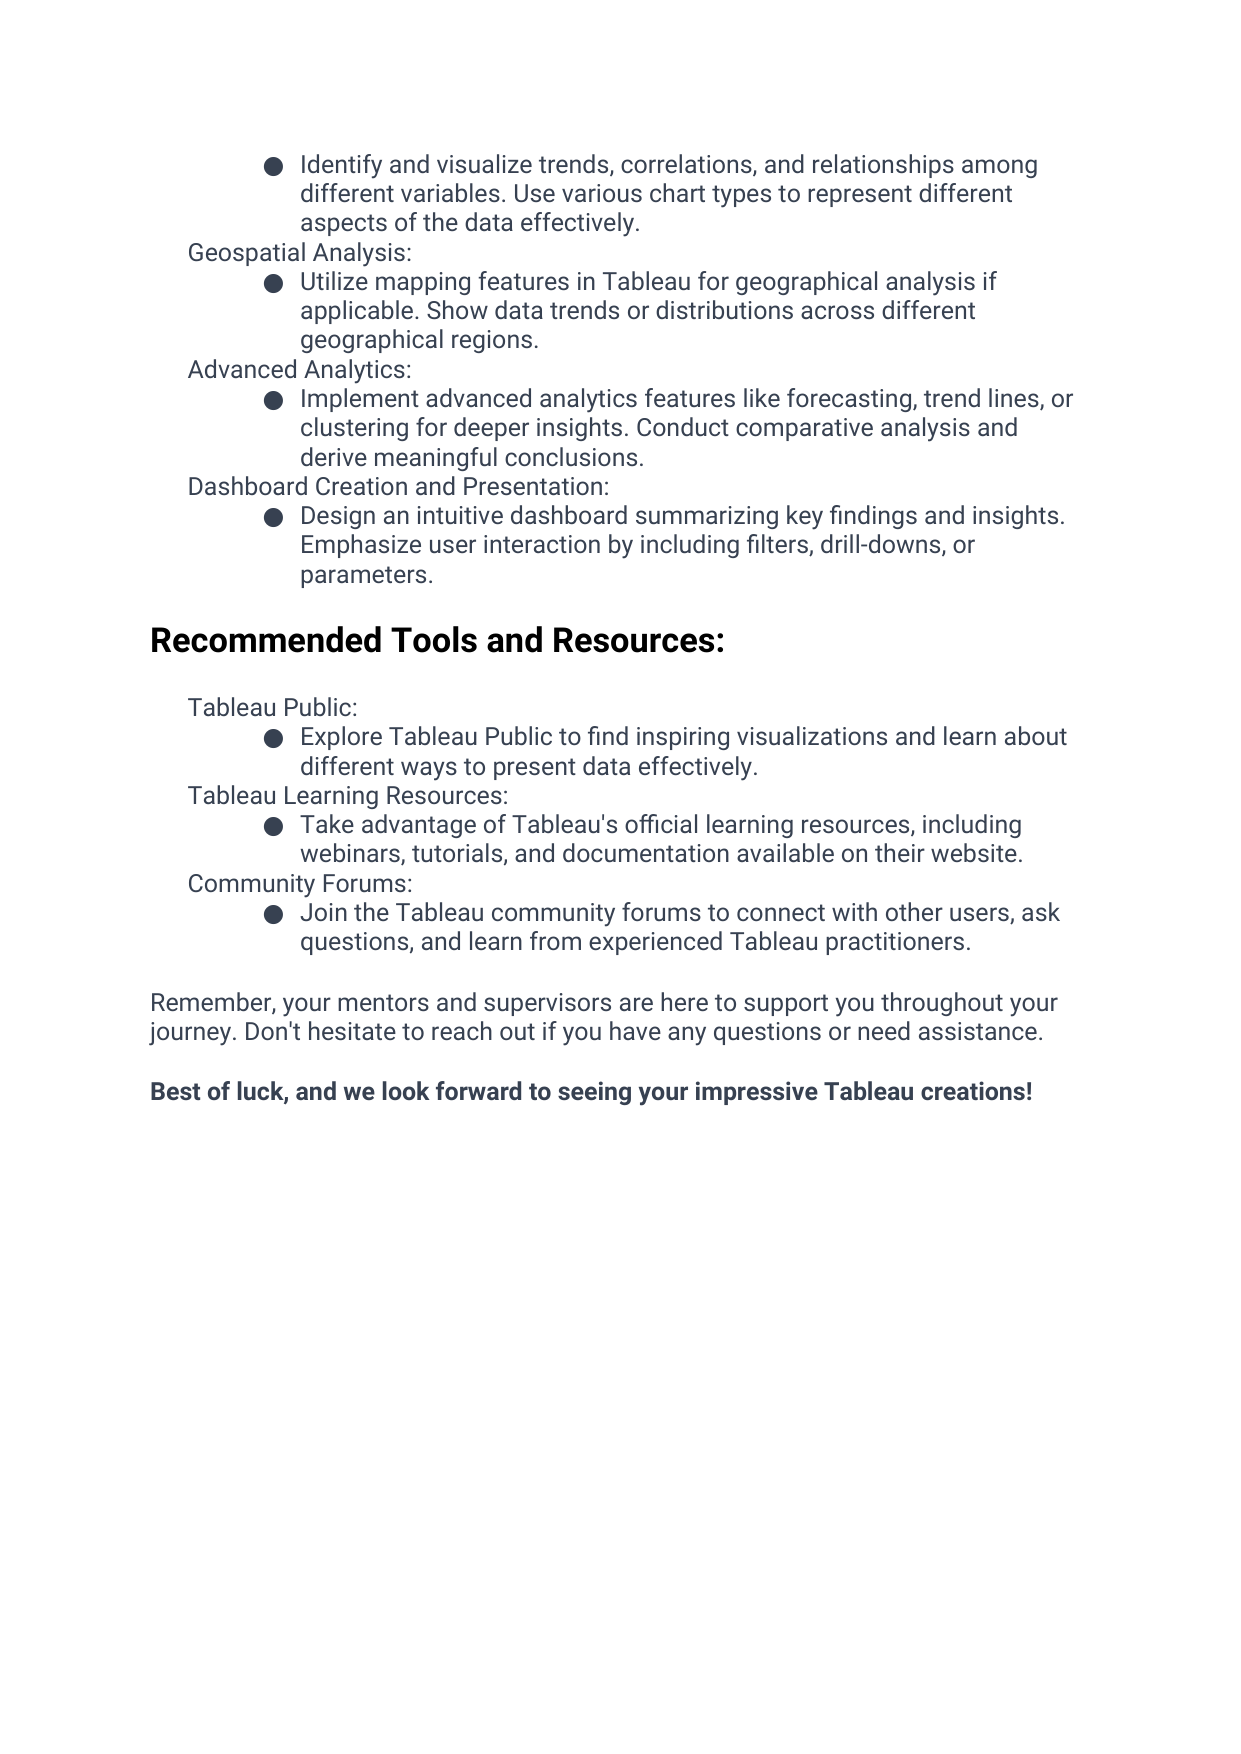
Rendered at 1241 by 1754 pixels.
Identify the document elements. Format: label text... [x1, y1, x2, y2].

list Dashboard Creation and Presentation: [187, 472, 1090, 501]
list Advanced Analytics: [187, 355, 1090, 384]
text Best of luck, and we look forward to seeing your impressive Tableau creations! [150, 1078, 1090, 1107]
list Explore Tableau Public to find inspiring visualizations and learn about different ways to present data effectively. [262, 722, 1090, 781]
list Identify and visualize trends, correlations, and relationships among different variables. Use various chart types to represent different aspects of the data effectively. [262, 150, 1090, 238]
list Design an intuitive dashboard summarizing key findings and insights. Emphasize user interaction by including filters, drill-downs, or parameters. [262, 501, 1090, 589]
list Take advantage of Tableau's official learning resources, including webinars, tutorials, and documentation available on their website. [262, 810, 1090, 869]
list Community Forums: [187, 869, 1090, 898]
list Geospatial Analysis: [187, 238, 1090, 267]
list Utilize mapping features in Tableau for geographical analysis if applicable. Show data trends or distributions across different geographical regions. [262, 267, 1090, 355]
list Tableau Public: [187, 693, 1090, 722]
list Join the Tableau community forums to connect with other users, ask questions, and learn from experienced Tableau practitioners. [262, 898, 1090, 957]
text Remember, your mentors and supervisors are here to support you throughout your journey. Don't hesitate to reach out if you have any questions or need assistance. [150, 988, 1090, 1046]
subtitle Recommended Tools and Resources: [150, 620, 1090, 661]
list Tableau Learning Resources: [187, 781, 1090, 810]
list Implement advanced analytics features like forecasting, trend lines, or clustering for deeper insights. Conduct comparative analysis and derive meaningful conclusions. [262, 384, 1090, 472]
